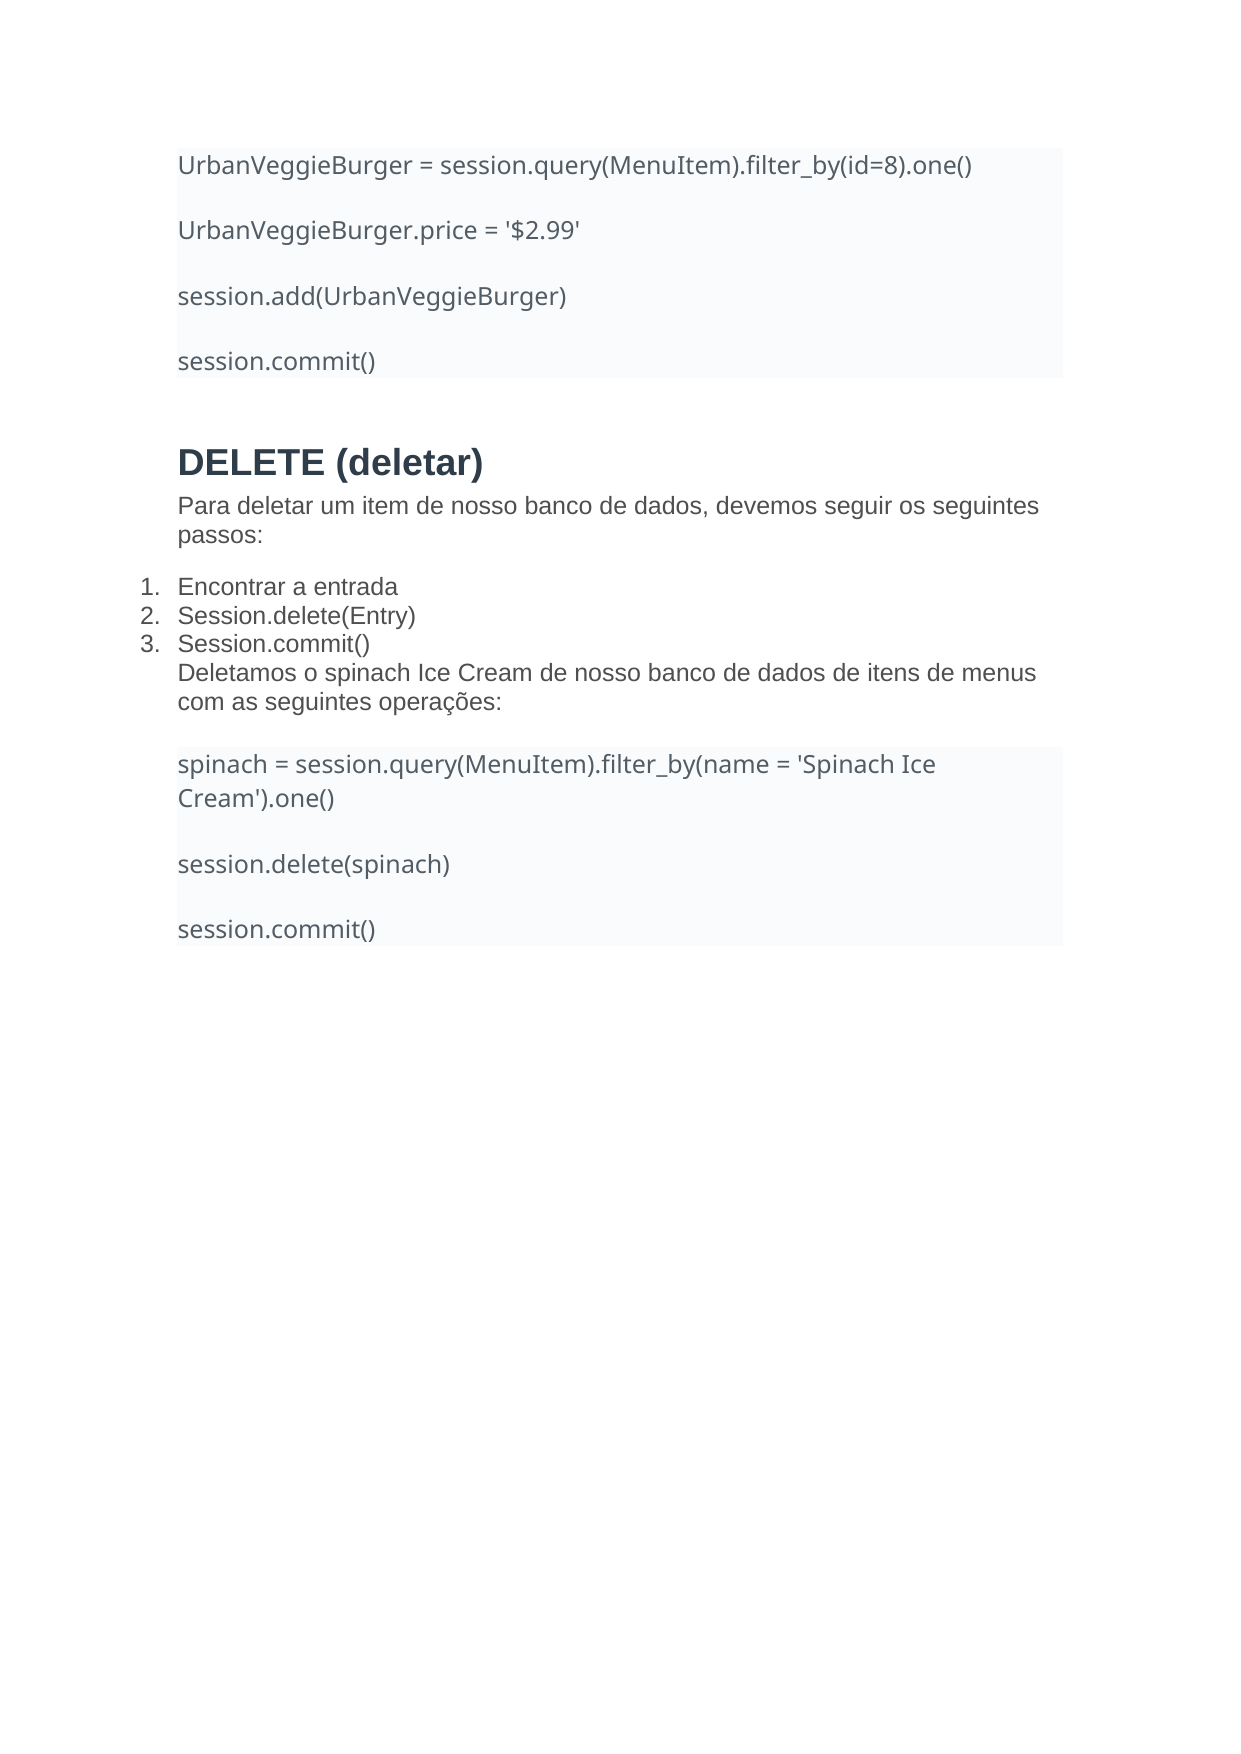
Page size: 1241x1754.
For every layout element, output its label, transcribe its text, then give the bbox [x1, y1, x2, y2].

text UrbanVeggieBurger = session.query(MenuItem).filter_by(id=8).one() [177, 148, 1063, 182]
list Encontrar a entrada [140, 572, 1063, 601]
text session.commit() [177, 343, 1063, 378]
text session.commit() [177, 912, 1063, 946]
list Session.commit() [140, 629, 1063, 658]
text session.add(UrbanVeggieBurger) [177, 278, 1063, 312]
text DELETE (deletar) [177, 440, 1063, 483]
list Session.delete(Entry) [140, 601, 1063, 629]
text Para deletar um item de nosso banco de dados, devemos seguir os seguintes passos: [177, 491, 1063, 548]
text Deletamos o spinach Ice Cream de nosso banco de dados de itens de menus com as seguintes operações: [177, 658, 1063, 716]
text UrbanVeggieBurger.price = '$2.99' [177, 213, 1063, 247]
text spinach = session.query(MenuItem).filter_by(name = 'Spinach Ice Cream').one() [177, 747, 1063, 815]
text session.delete(spinach) [177, 846, 1063, 880]
